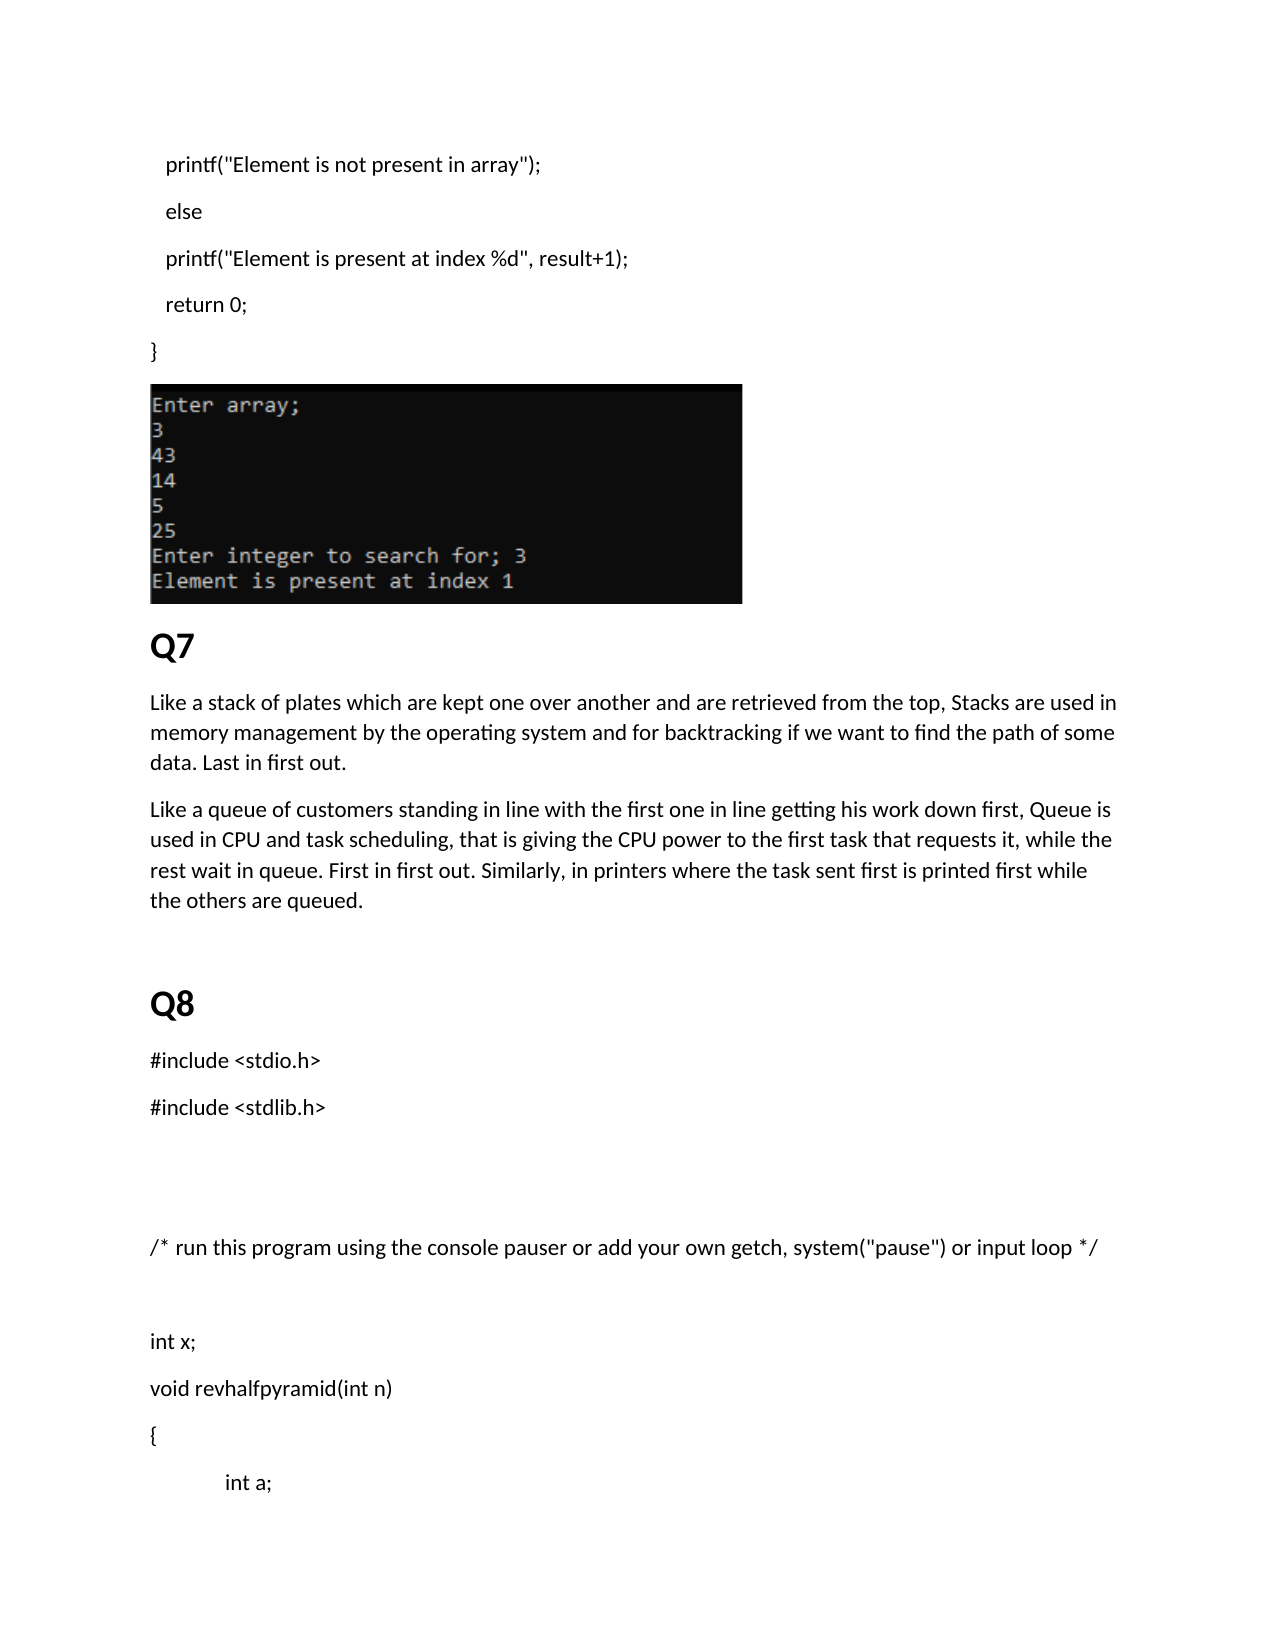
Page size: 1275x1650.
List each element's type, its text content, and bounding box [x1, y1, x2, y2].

text void revhalfpyramid(int n) [150, 1374, 1125, 1402]
text } [150, 337, 1125, 366]
text printf("Element is not present in array"); [150, 150, 1125, 178]
text Like a queue of customers standing in line with the first one in line getting his work down first, Queue is used in CPU and task scheduling, that is giving the CPU power to the first task that requests it, while the rest wait in queue. First in first out. Similarly, in printers where the task sent first is printed first while the others are queued. [150, 795, 1125, 914]
text int a; [150, 1468, 1125, 1496]
text #include <stdio.h> [150, 1046, 1125, 1074]
text else [150, 197, 1125, 225]
text Like a stack of plates which are kept one over another and are retrieved from the top, Stacks are used in memory management by the operating system and for backtracking if we want to find the path of some data. Last in first out. [150, 688, 1125, 777]
text { [150, 1421, 1125, 1449]
text /* run this program using the console pauser or add your own getch, system("pause") or input loop */ [150, 1233, 1125, 1261]
text int x; [150, 1327, 1125, 1355]
text Q7 [150, 622, 1125, 668]
text printf("Element is present at index %d", result+1); [150, 244, 1125, 272]
text #include <stdlib.h> [150, 1093, 1125, 1121]
picture [150, 384, 743, 604]
text Q8 [150, 980, 1125, 1026]
text return 0; [150, 291, 1125, 319]
